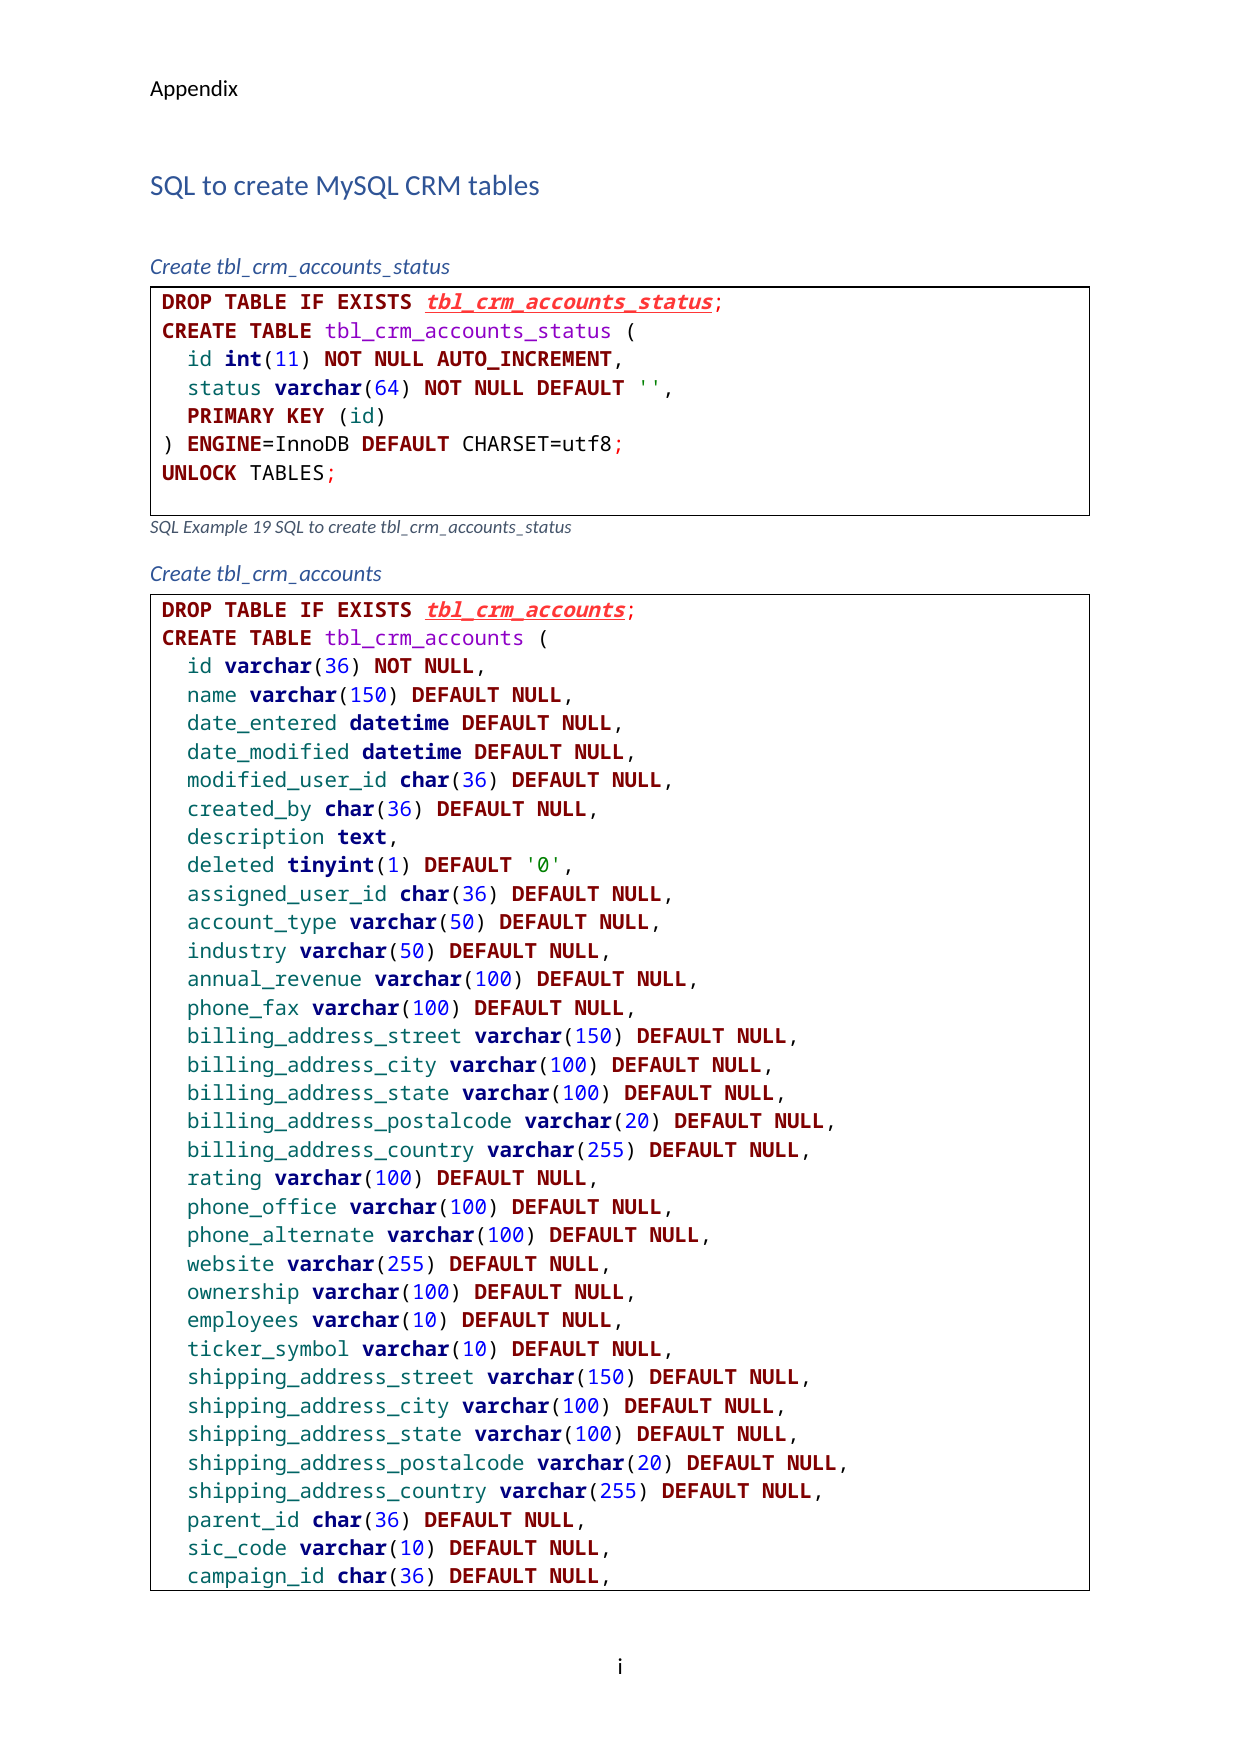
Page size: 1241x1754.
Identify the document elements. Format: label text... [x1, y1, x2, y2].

subtitle Create tbl_crm_accounts_status [150, 252, 1090, 280]
table_header DROP TABLE IF EXISTS tbl_crm_accounts_status; CREATE TABLE tbl_crm_accounts_status ( id int(11) NOT NULL AUTO_INCREMENT, status varchar(64) NOT NULL DEFAULT '', PRIMARY KEY (id) ) ENGINE=InnoDB DEFAULT CHARSET=utf8; UNLOCK TABLES; [151, 288, 1089, 514]
subtitle Create tbl_crm_accounts [150, 559, 1090, 587]
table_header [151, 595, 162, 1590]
text SQL Example 19 SQL to create tbl_crm_accounts_status [150, 516, 1090, 538]
subtitle SQL to create MySQL CRM tables [150, 167, 1090, 202]
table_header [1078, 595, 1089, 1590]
